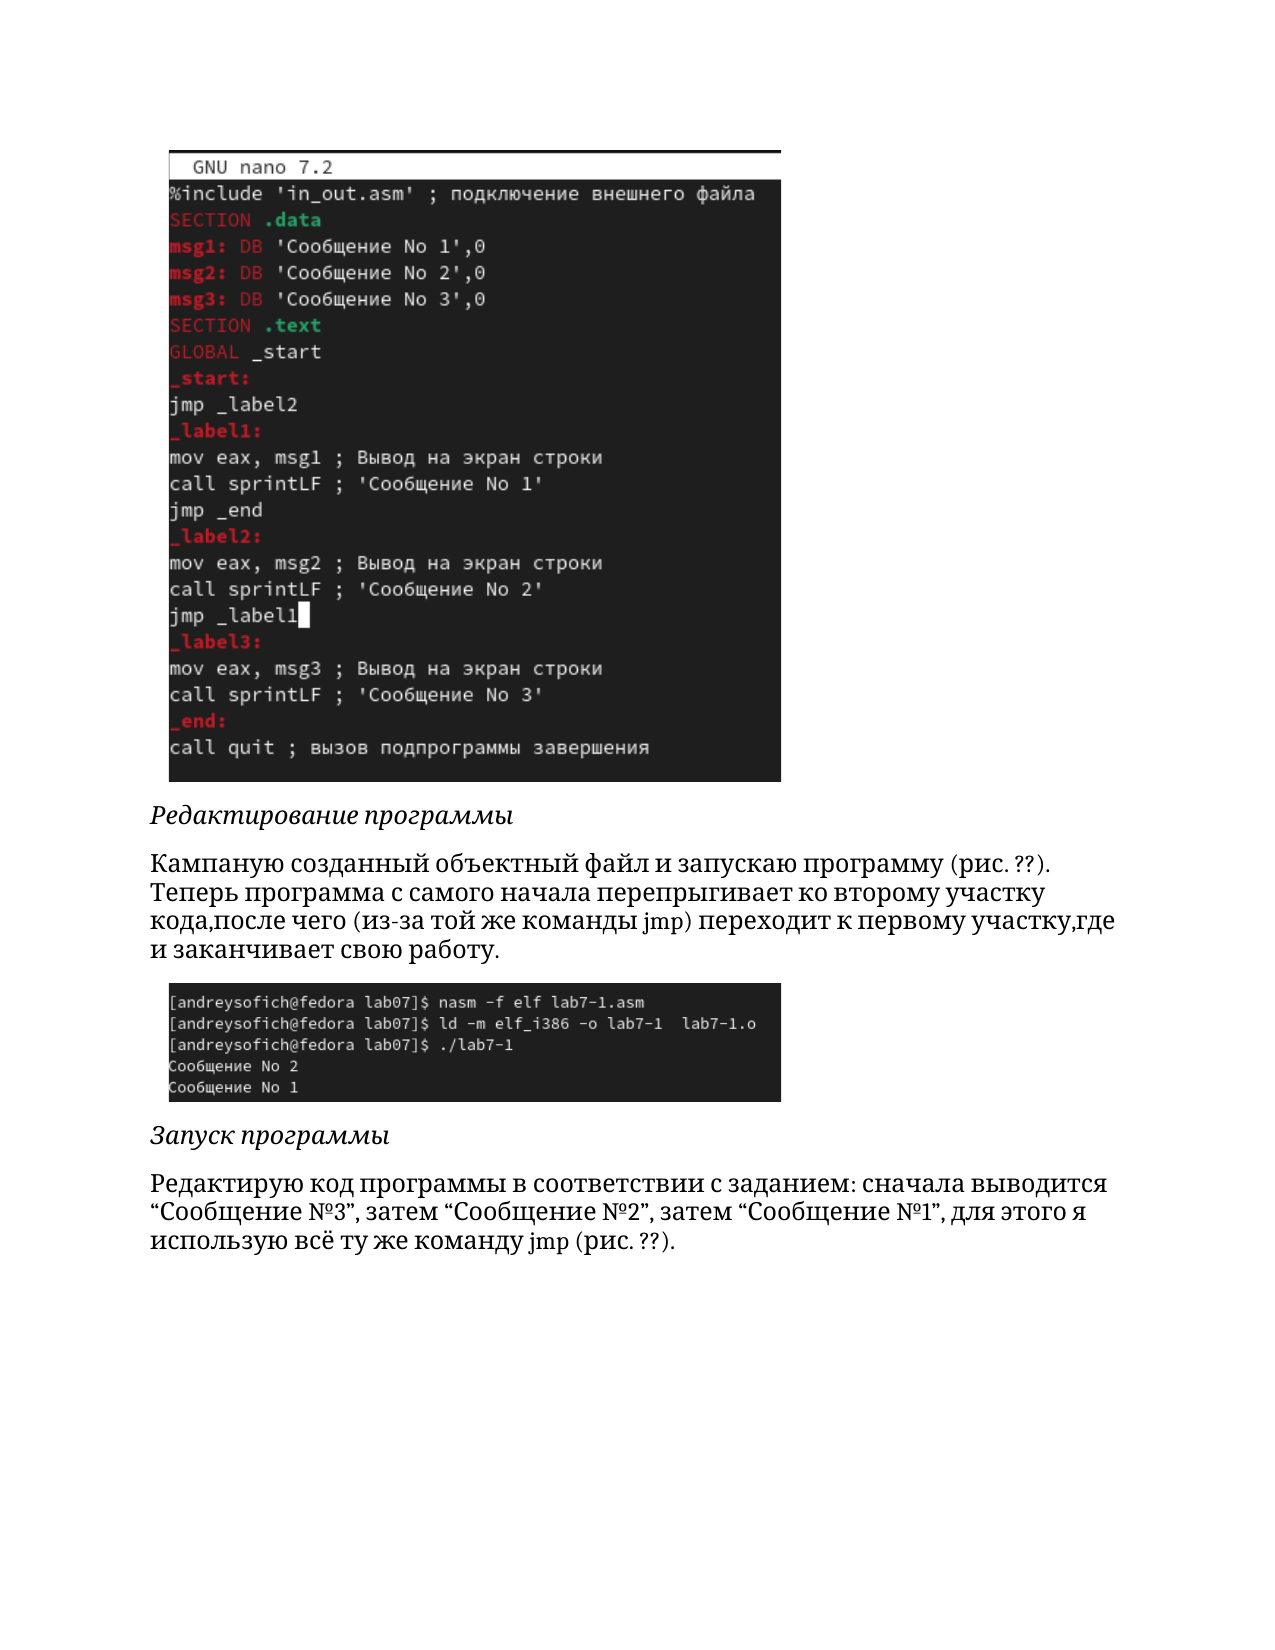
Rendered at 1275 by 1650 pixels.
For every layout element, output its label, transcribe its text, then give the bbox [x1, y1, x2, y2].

text Кампаную созданный объектный файл и запускаю программу (рис. ??). Теперь программа с самого начала перепрыгивает ко второму участку кода,после чего (из-за той же команды jmp) переходит к первому участку,где и заканчивает свою работу. [150, 850, 1125, 965]
picture [168, 983, 782, 1102]
picture [168, 150, 782, 782]
text Редактирование программы [150, 802, 1125, 831]
text Запуск программы [150, 1122, 1125, 1151]
text Редактирую код программы в соответствии с заданием: сначала выводится “Сообщение №3”, затем “Сообщение №2”, затем “Сообщение №1”, для этого я использую всё ту же команду jmp (рис. ??). [150, 1169, 1125, 1256]
